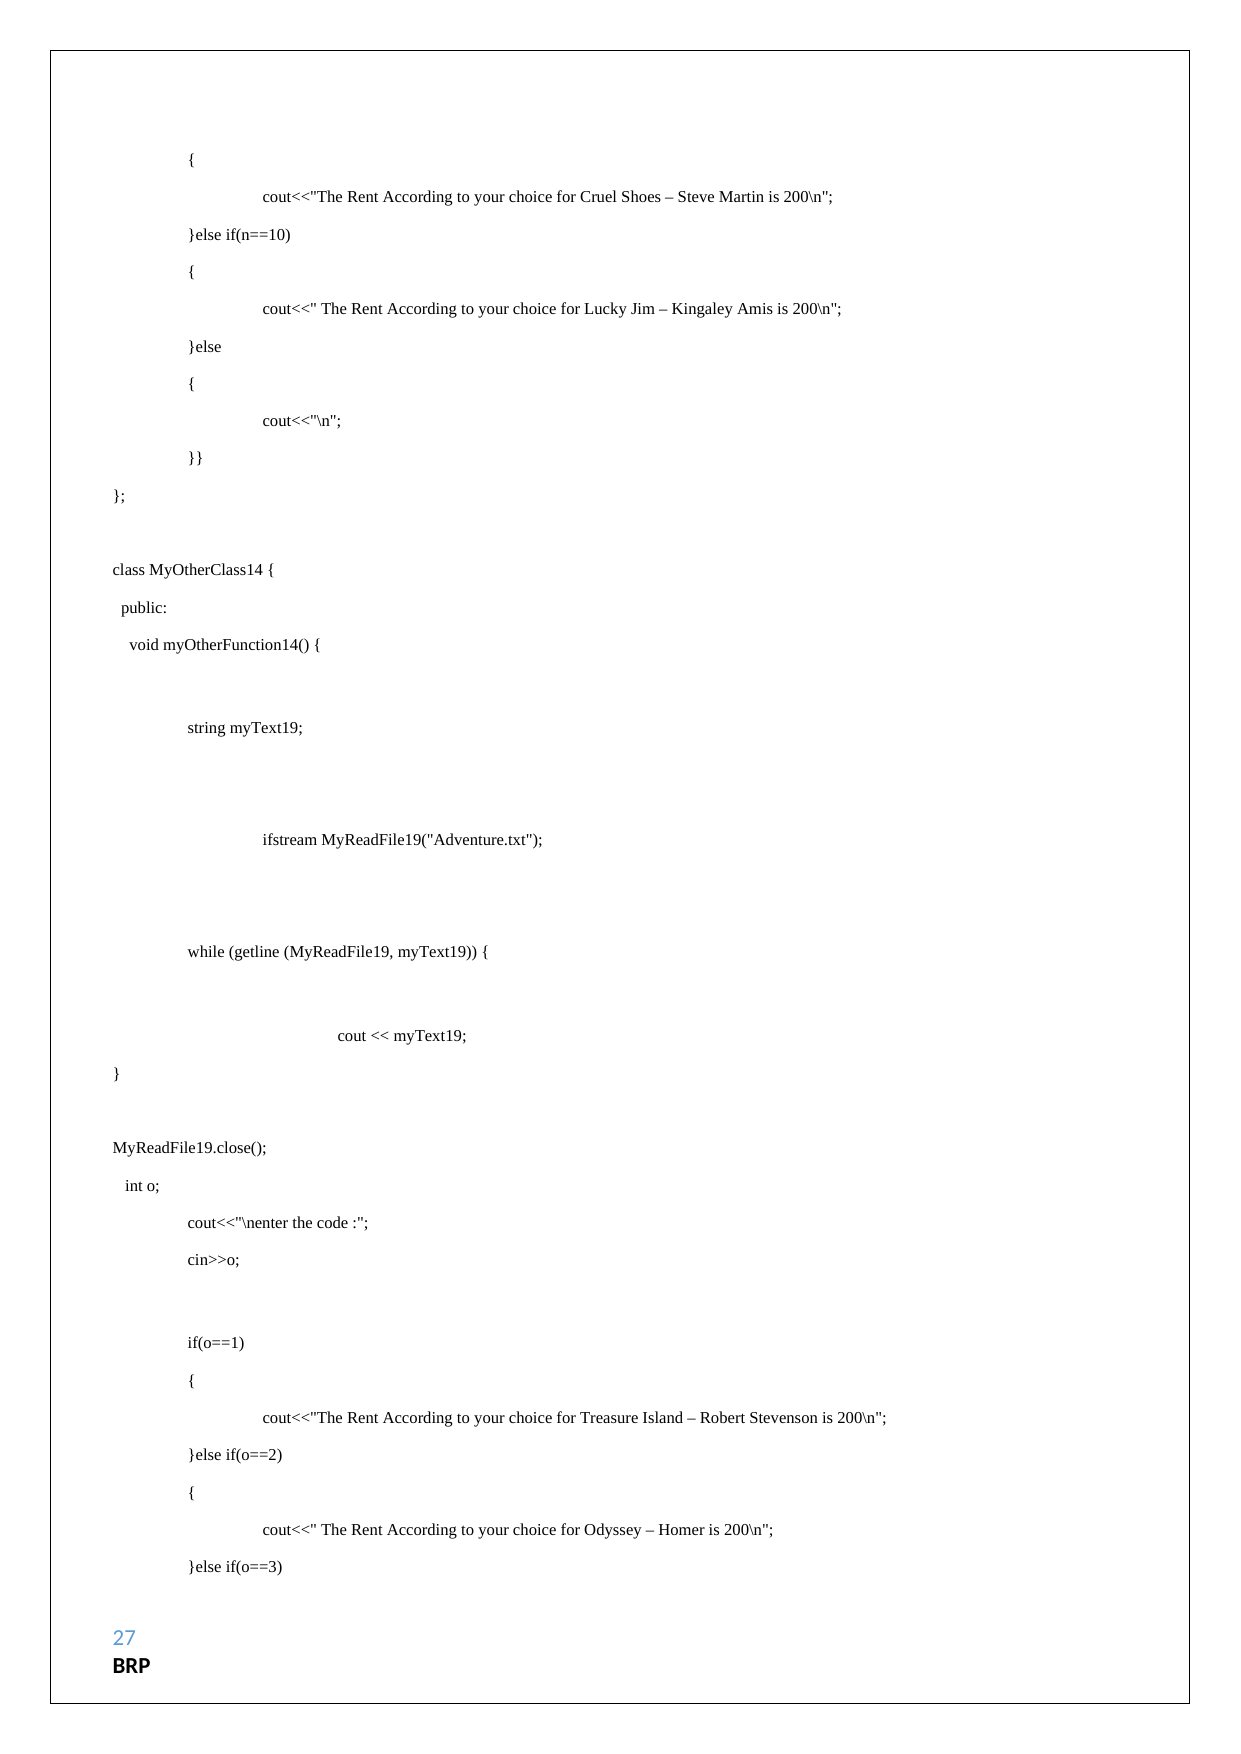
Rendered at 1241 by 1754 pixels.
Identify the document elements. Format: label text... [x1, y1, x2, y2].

text }else if(n==10) [112, 224, 1128, 244]
text MyReadFile19.close(); [112, 1138, 1128, 1157]
text }} [112, 448, 1128, 467]
text public: [112, 597, 1128, 617]
text cout<<"\n"; [112, 411, 1128, 430]
text cout << myText19; [112, 1026, 1128, 1045]
text }else [112, 336, 1128, 356]
text { [112, 150, 1128, 169]
text class MyOtherClass14 { [112, 560, 1128, 579]
text cin>>o; [112, 1250, 1128, 1269]
text { [112, 374, 1128, 393]
text string myText19; [112, 718, 1128, 737]
text { [112, 262, 1128, 281]
text cout<<"\nenter the code :"; [112, 1213, 1128, 1232]
text { [112, 1371, 1128, 1390]
text while (getline (MyReadFile19, myText19)) { [112, 942, 1128, 961]
text cout<<" The Rent According to your choice for Odyssey – Homer is 200\n"; [112, 1520, 1128, 1539]
text int o; [112, 1175, 1128, 1194]
text cout<<"The Rent According to your choice for Cruel Shoes – Steve Martin is 200\n"; [112, 187, 1128, 206]
text { [112, 1482, 1128, 1502]
text if(o==1) [112, 1333, 1128, 1352]
text } [112, 1063, 1128, 1083]
text ifstream MyReadFile19("Adventure.txt"); [112, 830, 1128, 849]
text void myOtherFunction14() { [112, 635, 1128, 654]
text cout<<"The Rent According to your choice for Treasure Island – Robert Stevenson is 200\n"; [112, 1408, 1128, 1427]
text }else if(o==3) [112, 1557, 1128, 1576]
text cout<<" The Rent According to your choice for Lucky Jim – Kingaley Amis is 200\n"; [112, 299, 1128, 318]
text }else if(o==2) [112, 1445, 1128, 1464]
text }; [112, 486, 1128, 505]
